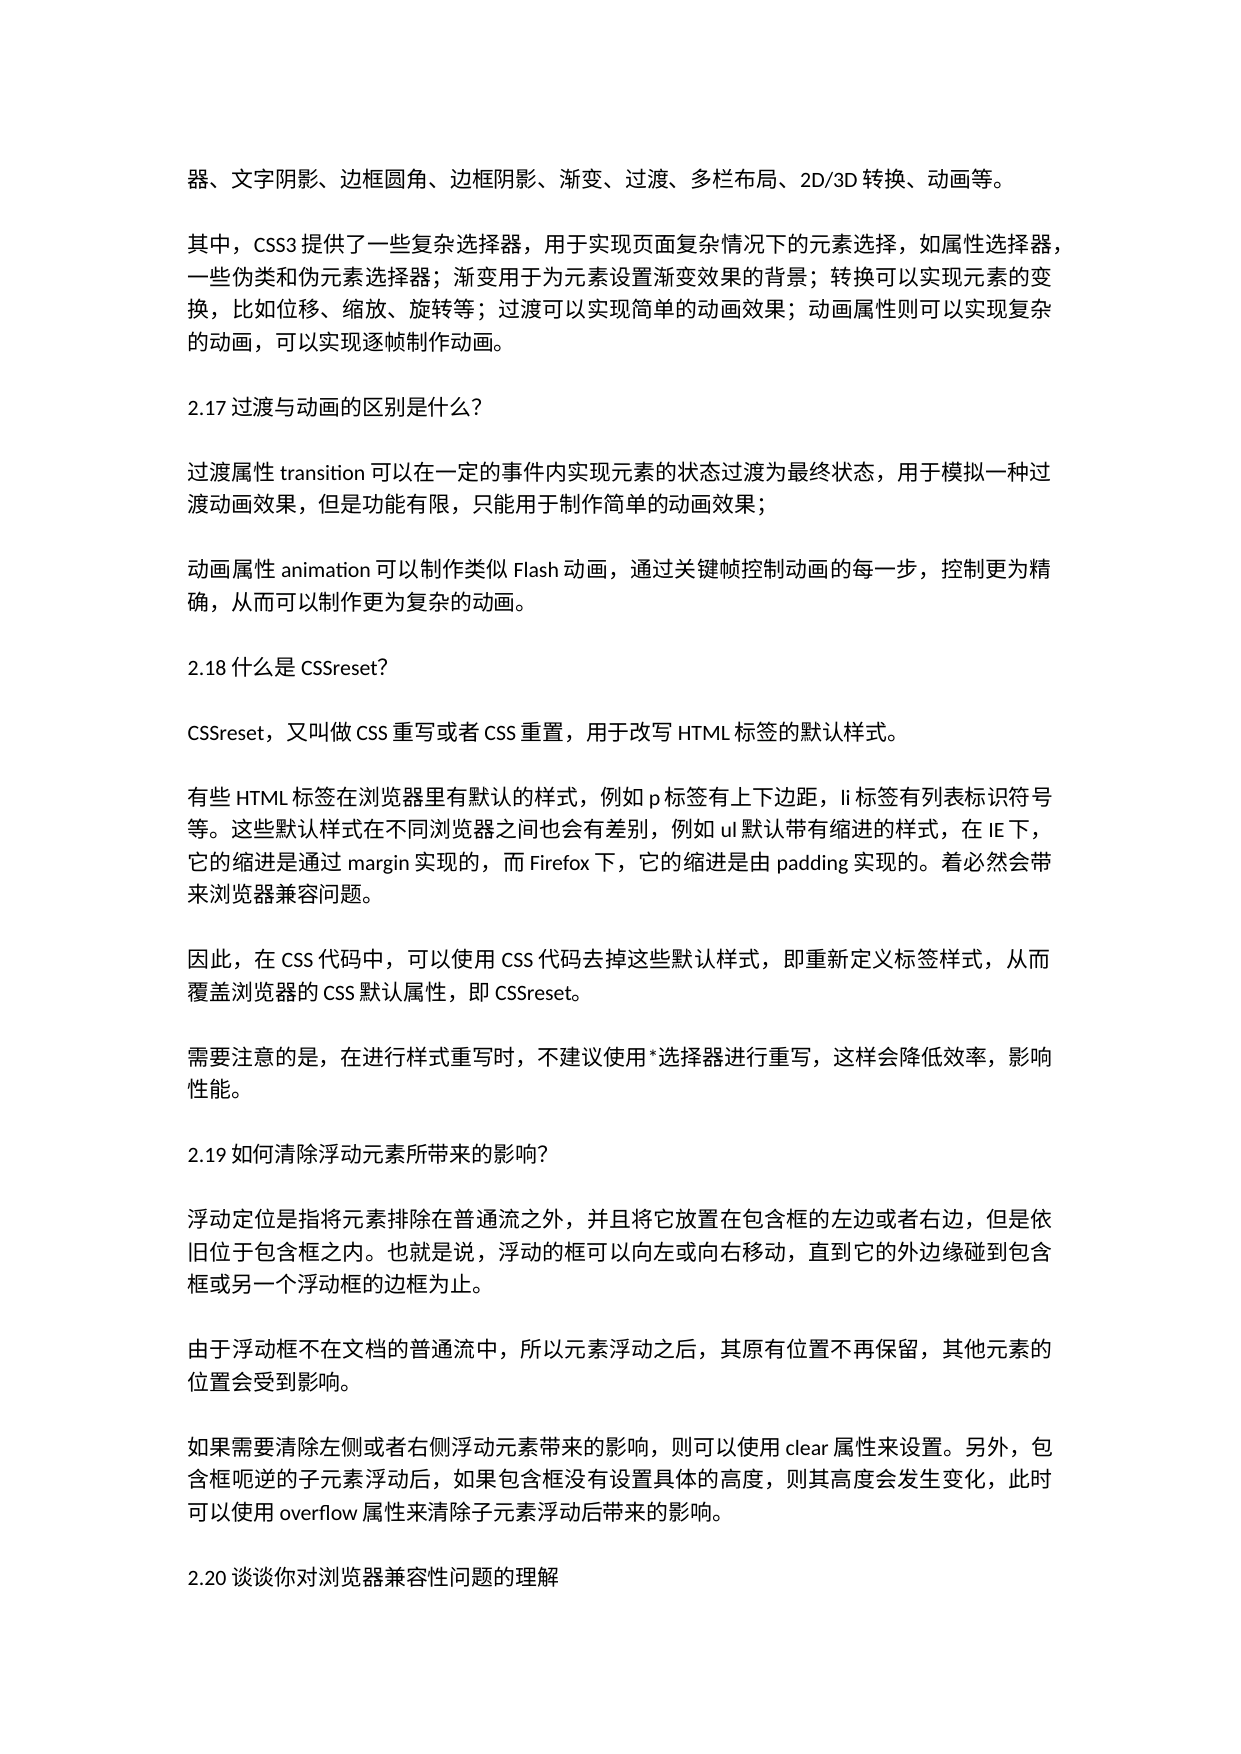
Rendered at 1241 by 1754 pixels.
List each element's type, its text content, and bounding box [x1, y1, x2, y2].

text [187, 162, 1053, 194]
text 有些HTML标签在浏览器里有默认的样式，例如p标签有上下边距，li标签有列表标识符号等。这些默认样式在不同浏览器之间也会有差别，例如ul默认带有缩进的样式，在IE下，它的缩进是通过margin实现的，而Firefox下，它的缩进是由padding实现的。着必然会带来浏览器兼容问题。 [187, 779, 1053, 909]
text 其中，CSS3提供了一些复杂选择器，用于实现页面复杂情况下的元素选择，如属性选择器，一些伪类和伪元素选择器；渐变用于为元素设置渐变效果的背景；转换可以实现元素的变换，比如位移、缩放、旋转等；过渡可以实现简单的动画效果；动画属性则可以实现复杂的动画，可以实现逐帧制作动画。 [187, 227, 1053, 357]
text 动画属性animation可以制作类似Flash动画，通过关键帧控制动画的每一步，控制更为精确，从而可以制作更为复杂的动画。 [187, 552, 1053, 617]
text 因此，在CSS代码中，可以使用CSS代码去掉这些默认样式，即重新定义标签样式，从而覆盖浏览器的CSS默认属性，即CSSreset。 [187, 942, 1053, 1007]
text 2.19如何清除浮动元素所带来的影响？ [187, 1137, 1053, 1169]
text 过渡属性transition可以在一定的事件内实现元素的状态过渡为最终状态，用于模拟一种过渡动画效果，但是功能有限，只能用于制作简单的动画效果； [187, 454, 1053, 519]
text 如果需要清除左侧或者右侧浮动元素带来的影响，则可以使用clear属性来设置。另外，包含框呃逆的子元素浮动后，如果包含框没有设置具体的高度，则其高度会发生变化，此时，可以使用overflow属性来清除子元素浮动后带来的影响。 [187, 1429, 1053, 1527]
text 2.18什么是CSSreset？ [187, 649, 1053, 682]
text 需要注意的是，在进行样式重写时，不建议使用*选择器进行重写，这样会降低效率，影响性能。 [187, 1039, 1053, 1104]
text 2.20谈谈你对浏览器兼容性问题的理解 [187, 1559, 1053, 1592]
text 浮动定位是指将元素排除在普通流之外，并且将它放置在包含框的左边或者右边，但是依旧位于包含框之内。也就是说，浮动的框可以向左或向右移动，直到它的外边缘碰到包含框或另一个浮动框的边框为止。 [187, 1202, 1053, 1299]
text CSSreset，又叫做CSS重写或者CSS重置，用于改写HTML标签的默认样式。 [187, 714, 1053, 747]
text 由于浮动框不在文档的普通流中，所以元素浮动之后，其原有位置不再保留，其他元素的位置会受到影响。 [187, 1332, 1053, 1397]
text 2.17过渡与动画的区别是什么？ [187, 389, 1053, 422]
